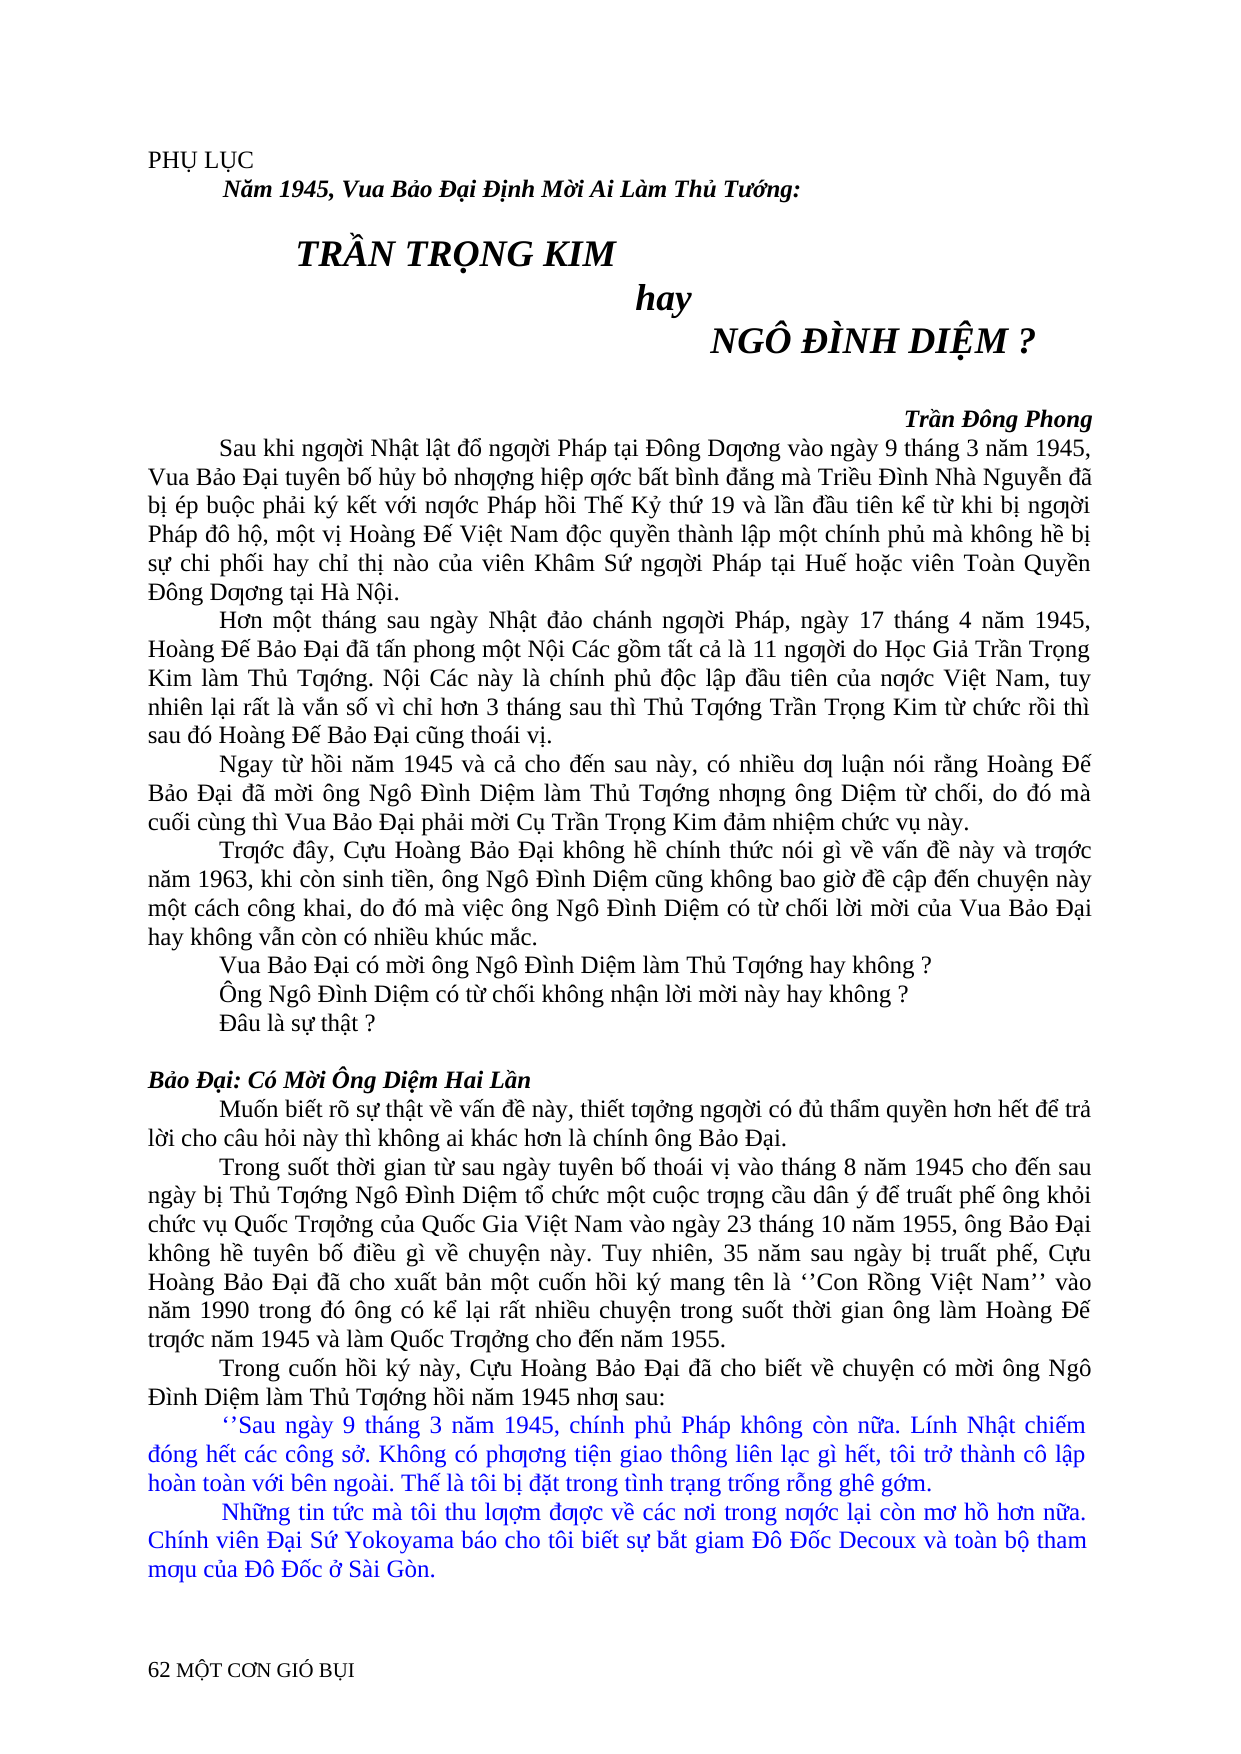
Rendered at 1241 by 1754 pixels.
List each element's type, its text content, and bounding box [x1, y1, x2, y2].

text Sau khi ngƣời Nhật lật đổ ngƣời Pháp tại Đông Dƣơng vào ngày 9 tháng 3 năm 1945, Vua Bảo Đại tuyên bố hủy bỏ nhƣợng hiệp ƣớc bất bình đẳng mà Triều Đình Nhà Nguyễn đã bị ép buộc phải ký kết với nƣớc Pháp hồi Thế Kỷ thứ 19 và lần đầu tiên kể từ khi bị ngƣời Pháp đô hộ, một vị Hoàng Đế Việt Nam độc quyền thành lập một chính phủ mà không hề bị sự chi phối hay chỉ thị nào của viên Khâm Sứ ngƣời Pháp tại Huế hoặc viên Toàn Quyền Đông Dƣơng tại Hà Nội. [148, 433, 1093, 606]
text Ngay từ hồi năm 1945 và cả cho đến sau này, có nhiều dƣ luận nói rằng Hoàng Đế Bảo Đại đã mời ông Ngô Đình Diệm làm Thủ Tƣớng nhƣng ông Diệm từ chối, do đó mà cuối cùng thì Vua Bảo Đại phải mời Cụ Trần Trọng Kim đảm nhiệm chức vụ này. [148, 749, 1093, 836]
text Hơn một tháng sau ngày Nhật đảo chánh ngƣời Pháp, ngày 17 tháng 4 năm 1945, Hoàng Đế Bảo Đại đã tấn phong một Nội Các gồm tất cả là 11 ngƣời do Học Giả Trần Trọng Kim làm Thủ Tƣớng. Nội Các này là chính phủ độc lập đầu tiên của nƣớc Việt Nam, tuy nhiên lại rất là vắn số vì chỉ hơn 3 tháng sau thì Thủ Tƣớng Trần Trọng Kim từ chức rồi thì sau đó Hoàng Đế Bảo Đại cũng thoái vị. [148, 606, 1093, 749]
text ‘’Sau ngày 9 tháng 3 năm 1945, chính phủ Pháp không còn nữa. Lính Nhật chiếm đóng hết các công sở. Không có phƣơng tiện giao thông liên lạc gì hết, tôi trở thành cô lập hoàn toàn với bên ngoài. Thế là tôi bị đặt trong tình trạng trống rỗng ghê gớm. [148, 1411, 1088, 1497]
text hay [263, 275, 1064, 318]
subtitle Trần Đông Phong [904, 404, 1105, 433]
text Muốn biết rõ sự thật về vấn đề này, thiết tƣởng ngƣời có đủ thẩm quyền hơn hết để trả lời cho câu hỏi này thì không ai khác hơn là chính ông Bảo Đại. [148, 1094, 1092, 1152]
text PHỤ LỤC [148, 145, 1105, 174]
text Trong cuốn hồi ký này, Cựu Hoàng Bảo Đại đã cho biết về chuyện có mời ông Ngô Đình Diệm làm Thủ Tƣớng hồi năm 1945 nhƣ sau: [148, 1353, 1092, 1411]
text Năm 1945, Vua Bảo Đại Định Mời Ai Làm Thủ Tướng: [223, 174, 1105, 203]
text Trƣớc đây, Cựu Hoàng Bảo Đại không hề chính thức nói gì về vấn đề này và trƣớc năm 1963, khi còn sinh tiền, ông Ngô Đình Diệm cũng không bao giờ đề cập đến chuyện này một cách công khai, do đó mà việc ông Ngô Đình Diệm có từ chối lời mời của Vua Bảo Đại hay không vẫn còn có nhiều khúc mắc. [148, 836, 1093, 951]
subtitle TRẦN TRỌNG KIM [295, 232, 1105, 275]
text Những tin tức mà tôi thu lƣợm đƣợc về các nơi trong nƣớc lại còn mơ hồ hơn nữa. Chính viên Đại Sứ Yokoyama báo cho tôi biết sự bắt giam Đô Đốc Decoux và toàn bộ tham mƣu của Đô Đốc ở Sài Gòn. [148, 1497, 1088, 1583]
text Vua Bảo Đại có mời ông Ngô Đình Diệm làm Thủ Tƣớng hay không ? Ông Ngô Đình Diệm có từ chối không nhận lời mời này hay không ? Đâu là sự thật ? [219, 951, 948, 1037]
text Trong suốt thời gian từ sau ngày tuyên bố thoái vị vào tháng 8 năm 1945 cho đến sau ngày bị Thủ Tƣớng Ngô Đình Diệm tổ chức một cuộc trƣng cầu dân ý để truất phế ông khỏi chức vụ Quốc Trƣởng của Quốc Gia Việt Nam vào ngày 23 tháng 10 năm 1955, ông Bảo Đại không hề tuyên bố điều gì về chuyện này. Tuy nhiên, 35 năm sau ngày bị truất phế, Cựu Hoàng Bảo Đại đã cho xuất bản một cuốn hồi ký mang tên là ‘’Con Rồng Việt Nam’’ vào năm 1990 trong đó ông có kể lại rất nhiều chuyện trong suốt thời gian ông làm Hoàng Đế trƣớc năm 1945 và làm Quốc Trƣởng cho đến năm 1955. [148, 1152, 1093, 1353]
subtitle Bảo Đại: Có Mời Ông Diệm Hai Lần [148, 1066, 1105, 1094]
subtitle NGÔ ĐÌNH DIỆM ? [710, 318, 1105, 361]
